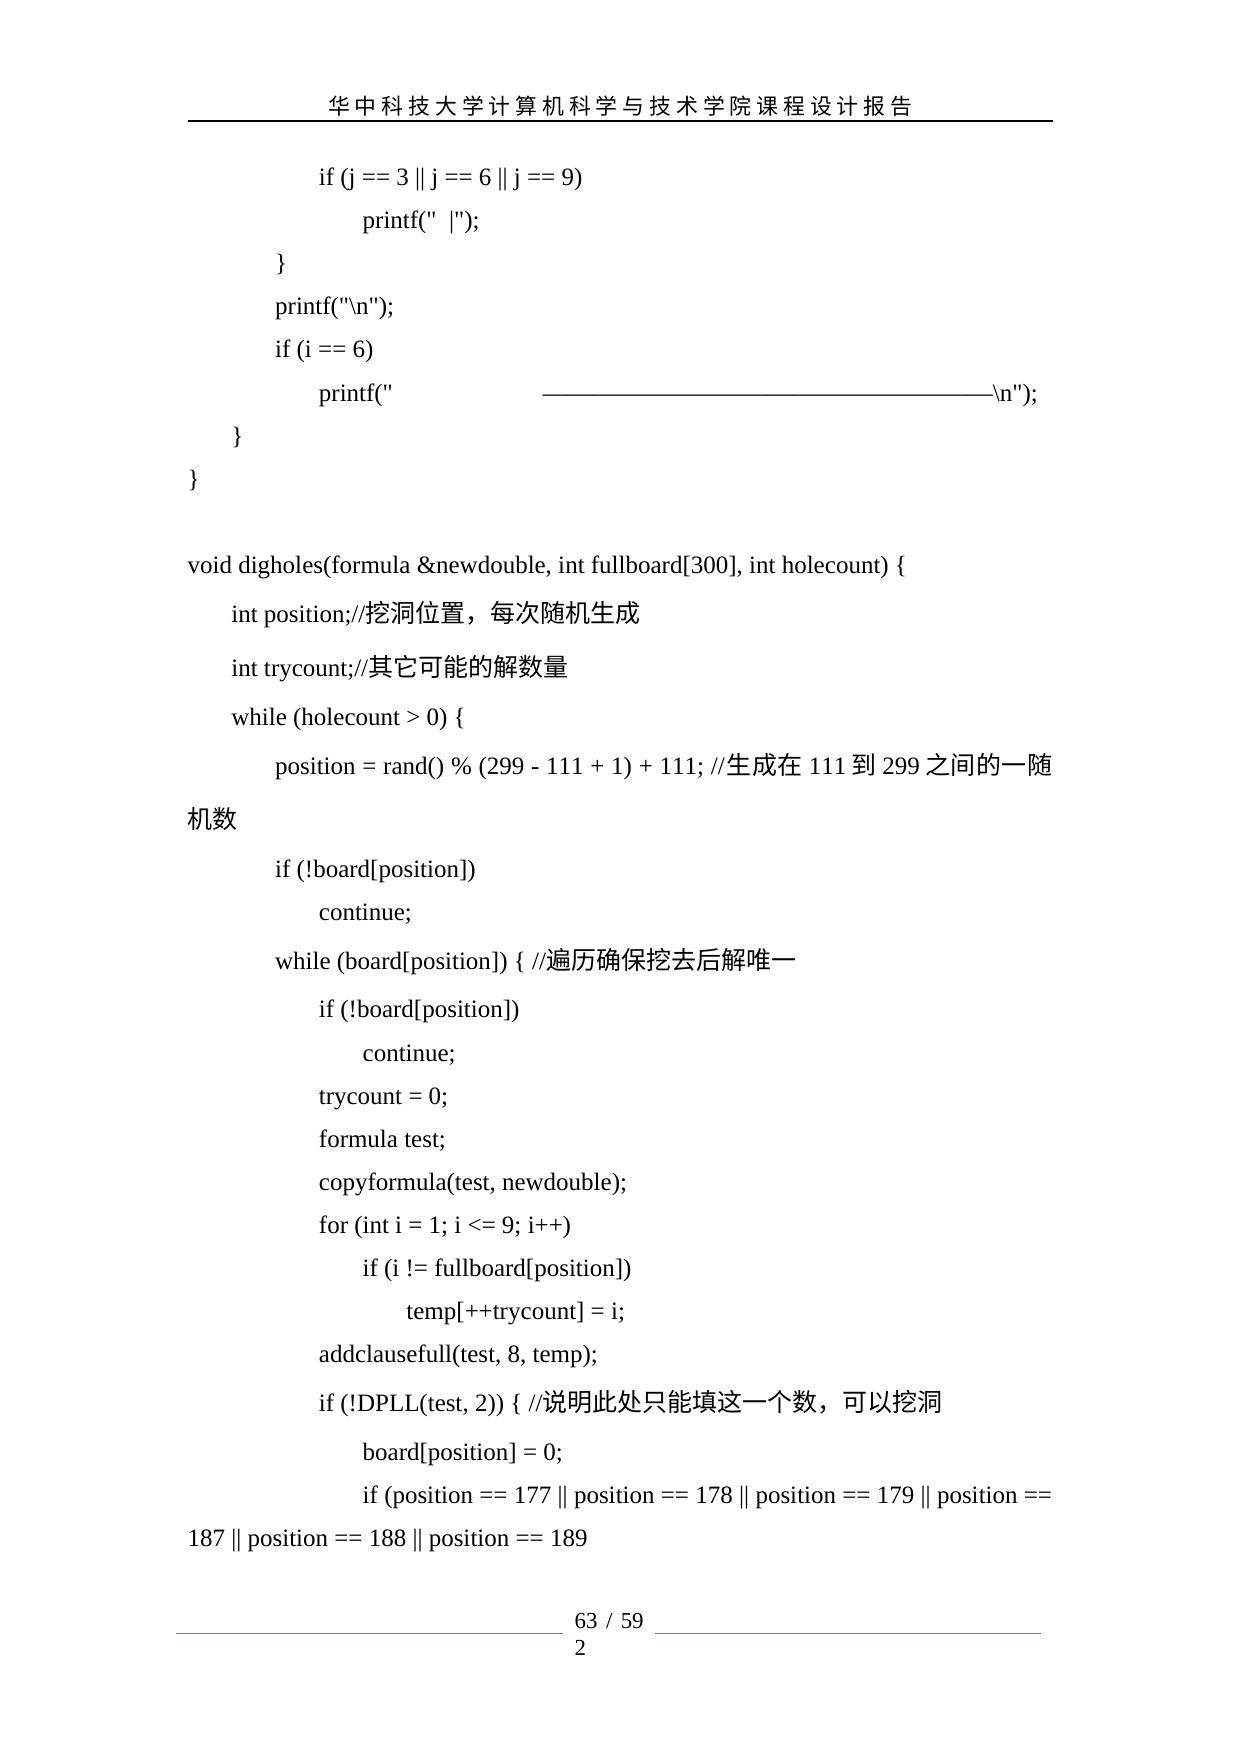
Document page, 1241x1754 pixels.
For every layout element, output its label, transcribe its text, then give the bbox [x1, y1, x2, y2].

text formula test; [187, 1124, 1053, 1153]
text } [187, 421, 1053, 449]
text if (i != fullboard[position]) [187, 1253, 1053, 1282]
text } [187, 464, 1053, 493]
text temp[++trycount] = i; [187, 1296, 1053, 1325]
text int trycount;//其它可能的解数量 [187, 648, 1053, 684]
text if (!DPLL(test, 2)) { //说明此处只能填这一个数，可以挖洞 [187, 1383, 1053, 1419]
text board[position] = 0; [187, 1437, 1053, 1466]
text if (i == 6) [187, 334, 1053, 363]
text for (int i = 1; i <= 9; i++) [187, 1210, 1053, 1239]
text continue; [187, 897, 1053, 926]
text int position;//挖洞位置，每次随机生成 [187, 593, 1053, 629]
text position = rand() % (299 - 111 + 1) + 111; //生成在111到299之间的一随机数 [187, 745, 1053, 836]
text printf("\n"); [187, 291, 1053, 320]
text if (!board[position]) [187, 994, 1053, 1023]
text } [187, 248, 1053, 277]
text printf(" ——————————————————\n"); [187, 378, 1053, 406]
text trycount = 0; [187, 1081, 1053, 1109]
text if (position == 177 || position == 178 || position == 179 || position == 187 || position == 188 || position == 189 [187, 1480, 1053, 1552]
text continue; [187, 1038, 1053, 1066]
text if (j == 3 || j == 6 || j == 9) [187, 162, 1053, 191]
text void digholes(formula &newdouble, int fullboard[300], int holecount) { [187, 550, 1053, 579]
text copyformula(test, newdouble); [187, 1167, 1053, 1196]
text if (!board[position]) [187, 854, 1053, 883]
text printf(" |"); [187, 205, 1053, 234]
text addclausefull(test, 8, temp); [187, 1339, 1053, 1368]
text while (board[position]) { //遍历确保挖去后解唯一 [187, 940, 1053, 976]
text while (holecount > 0) { [187, 702, 1053, 731]
